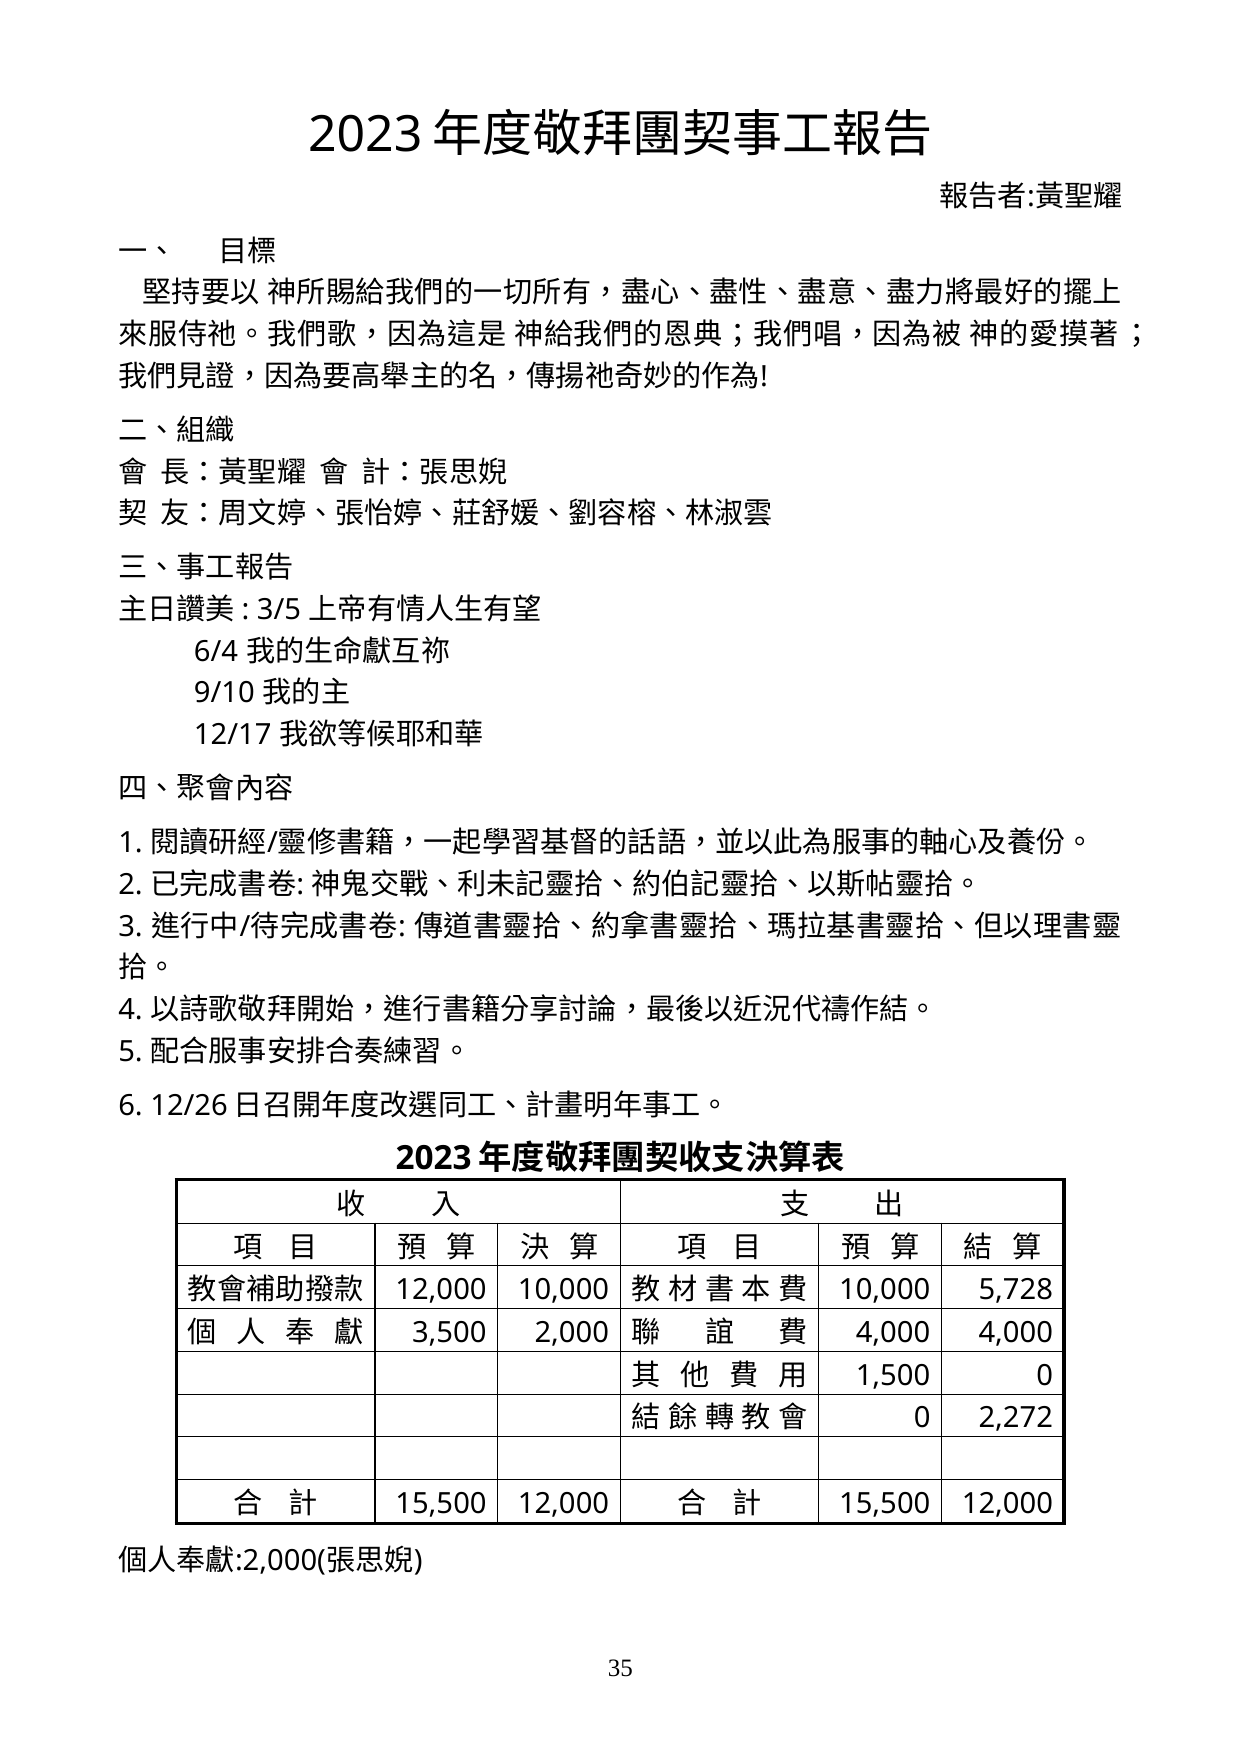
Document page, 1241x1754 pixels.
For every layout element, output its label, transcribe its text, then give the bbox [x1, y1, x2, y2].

list 目標 [118, 227, 1122, 269]
table_cell [376, 1437, 497, 1479]
text 3. 進行中/待完成書卷: 傳道書靈拾、約拿書靈拾、瑪拉基書靈拾、但以理書靈拾。 [118, 903, 1122, 986]
text 1. 閱讀研經/靈修書籍，一起學習基督的話語，並以此為服事的軸心及養份。 [118, 819, 1122, 861]
text 二、組織 [118, 407, 1122, 449]
table_cell 1,500 [819, 1352, 941, 1393]
table_cell [178, 1395, 374, 1436]
text 6. 12/26日召開年度改選同工、計畫明年事工。 [118, 1082, 1122, 1124]
table_cell 合 計 [621, 1480, 818, 1522]
table_cell 教會補助撥款 [178, 1266, 374, 1308]
table_cell [942, 1437, 1062, 1479]
text 堅持要以 神所賜給我們的一切所有，盡心、盡性、盡意、盡力將最好的擺上來服侍祂。我們歌，因為這是 神給我們的恩典；我們唱，因為被 神的愛摸著；我們見證，因為要高舉主的名，傳揚祂奇妙的作為! [118, 269, 1122, 394]
table_cell 結算 [942, 1224, 1062, 1265]
table_header 收 入 [178, 1181, 620, 1223]
table_cell [498, 1395, 620, 1436]
text 個人奉獻:2,000(張思婗) [118, 1537, 1122, 1579]
table_cell 0 [942, 1352, 1062, 1393]
text 2. 已完成書卷: 神鬼交戰、利未記靈拾、約伯記靈拾、以斯帖靈拾。 [118, 861, 1122, 903]
text 2023年度敬拜團契事工報告 [118, 118, 1122, 160]
table_cell 2,272 [942, 1395, 1062, 1436]
table_cell [178, 1352, 374, 1393]
table_cell 12,000 [376, 1266, 497, 1308]
text 三、事工報告 [118, 544, 1122, 586]
table_cell [621, 1437, 818, 1479]
table_cell 個人奉獻 [178, 1309, 374, 1351]
table_header 支 出 [621, 1181, 1062, 1223]
table_cell 15,500 [376, 1480, 497, 1522]
list 報告者:黃聖耀 [168, 172, 1122, 215]
table_cell 10,000 [498, 1266, 620, 1308]
table_cell 3,500 [376, 1309, 497, 1351]
text 主日讚美 : 3/5 上帝有情人生有望 [118, 586, 1122, 628]
text 9/10 我的主 12/17 我欲等候耶和華 [118, 669, 1122, 753]
text 2023年度敬拜團契收支決算表 [118, 1136, 1122, 1178]
table_cell 5,728 [942, 1266, 1062, 1308]
table_cell 10,000 [819, 1266, 941, 1308]
table_cell 決算 [498, 1224, 620, 1265]
text 5. 配合服事安排合奏練習。 [118, 1028, 1122, 1069]
table_cell 合 計 [178, 1480, 374, 1522]
text 4. 以詩歌敬拜開始，進行書籍分享討論，最後以近況代禱作結。 [118, 986, 1122, 1028]
table_cell 項 目 [621, 1224, 818, 1265]
table_cell [178, 1437, 374, 1479]
table_cell 結餘轉教會 [621, 1395, 818, 1436]
text 四、聚會內容 [118, 765, 1122, 807]
table_cell 聯 誼 費 [621, 1309, 818, 1351]
text 會 長：黃聖耀 會 計：張思婗 [118, 449, 1122, 490]
table_cell [498, 1352, 620, 1393]
table_cell 其他費用 [621, 1352, 818, 1393]
table_cell 2,000 [498, 1309, 620, 1351]
table_cell 12,000 [498, 1480, 620, 1522]
table_cell [376, 1395, 497, 1436]
text 契 友：周文婷、張怡婷、莊舒媛、劉容榕、林淑雲 [118, 490, 1122, 532]
table_cell 預算 [376, 1224, 497, 1265]
table_cell 4,000 [819, 1309, 941, 1351]
table_cell 項 目 [178, 1224, 374, 1265]
table_cell 0 [819, 1395, 941, 1436]
table_cell 教材書本費 [621, 1266, 818, 1308]
table_cell 預算 [819, 1224, 941, 1265]
table_cell [819, 1437, 941, 1479]
table_cell 15,500 [819, 1480, 941, 1522]
table_cell 4,000 [942, 1309, 1062, 1351]
table_cell [376, 1352, 497, 1393]
table_cell 12,000 [942, 1480, 1062, 1522]
text 6/4 我的生命獻互祢 [118, 628, 1122, 669]
table_cell [498, 1437, 620, 1479]
